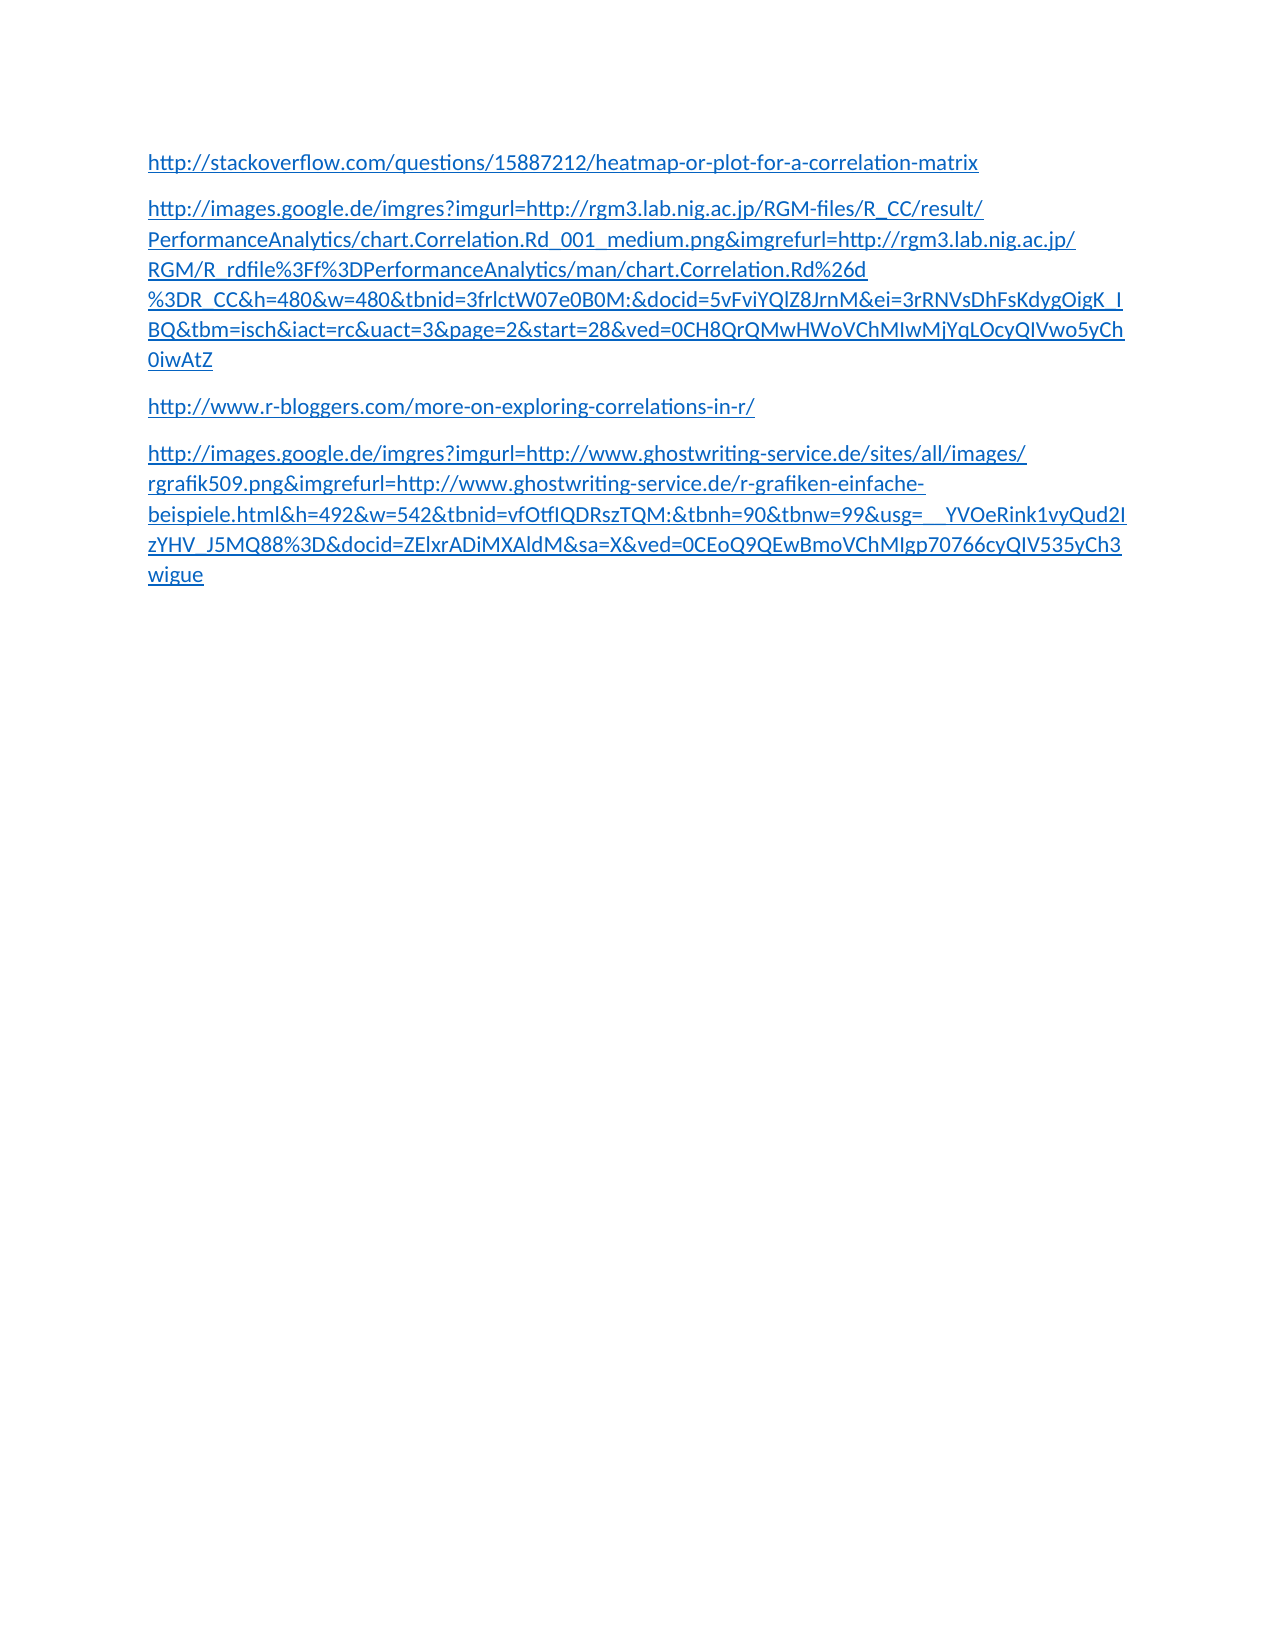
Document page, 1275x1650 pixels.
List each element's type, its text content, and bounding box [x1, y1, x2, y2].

text http://images.google.de/imgres?imgurl=http://www.ghostwriting-service.de/sites/all/images/rgrafik509.png&imgrefurl=http://www.ghostwriting-service.de/r-grafiken-einfache-beispiele.html&h=492&w=542&tbnid=vfOtfIQDRszTQM:&tbnh=90&tbnw=99&usg=__YVOeRink1vyQud2IzYHV_J5MQ88%3D&docid=ZElxrADiMXAldM&sa=X&ved=0CEoQ9QEwBmoVChMIgp70766cyQIV535yCh3wigue [148, 439, 1127, 524]
text http://images.google.de/imgres?imgurl=http://rgm3.lab.nig.ac.jp/RGM-files/R_CC/result/PerformanceAnalytics/chart.Correlation.Rd_001_medium.png&imgrefurl=http://rgm3.lab.nig.ac.jp/RGM/R_rdfile%3Ff%3DPerformanceAnalytics/man/chart.Correlation.Rd%26d%3DR_CC&h=480&w=480&tbnid=3frlctW07e0B0M:&docid=5vFviYQlZ8JrnM&ei=3rRNVsDhFsKdygOigK_IBQ&tbm=isch&iact=rc&uact=3&page=2&start=28&ved=0CH8QrQMwHWoVChMIwMjYqLOcyQIVwo5yCh0iwAtZ [148, 194, 1127, 373]
text http://images.google.de/imgres?imgurl=http://www.ghostwriting-service.de/sites/all/images/rgrafik509.png&imgrefurl=http://www.ghostwriting-service.de/r-grafiken-einfache-beispiele.html&h=492&w=542&tbnid=vfOtfIQDRszTQM:&tbnh=90&tbnw=99&usg=__YVOeRink1vyQud2IzYHV_J5MQ88%3D&docid=ZElxrADiMXAldM&sa=X&ved=0CEoQ9QEwBmoVChMIgp70766cyQIV535yCh3wigue [148, 525, 1127, 588]
text http://stackoverflow.com/questions/15887212/heatmap-or-plot-for-a-correlation-matrix [148, 148, 1127, 176]
text http://www.r-bloggers.com/more-on-exploring-correlations-in-r/ [148, 392, 1127, 420]
